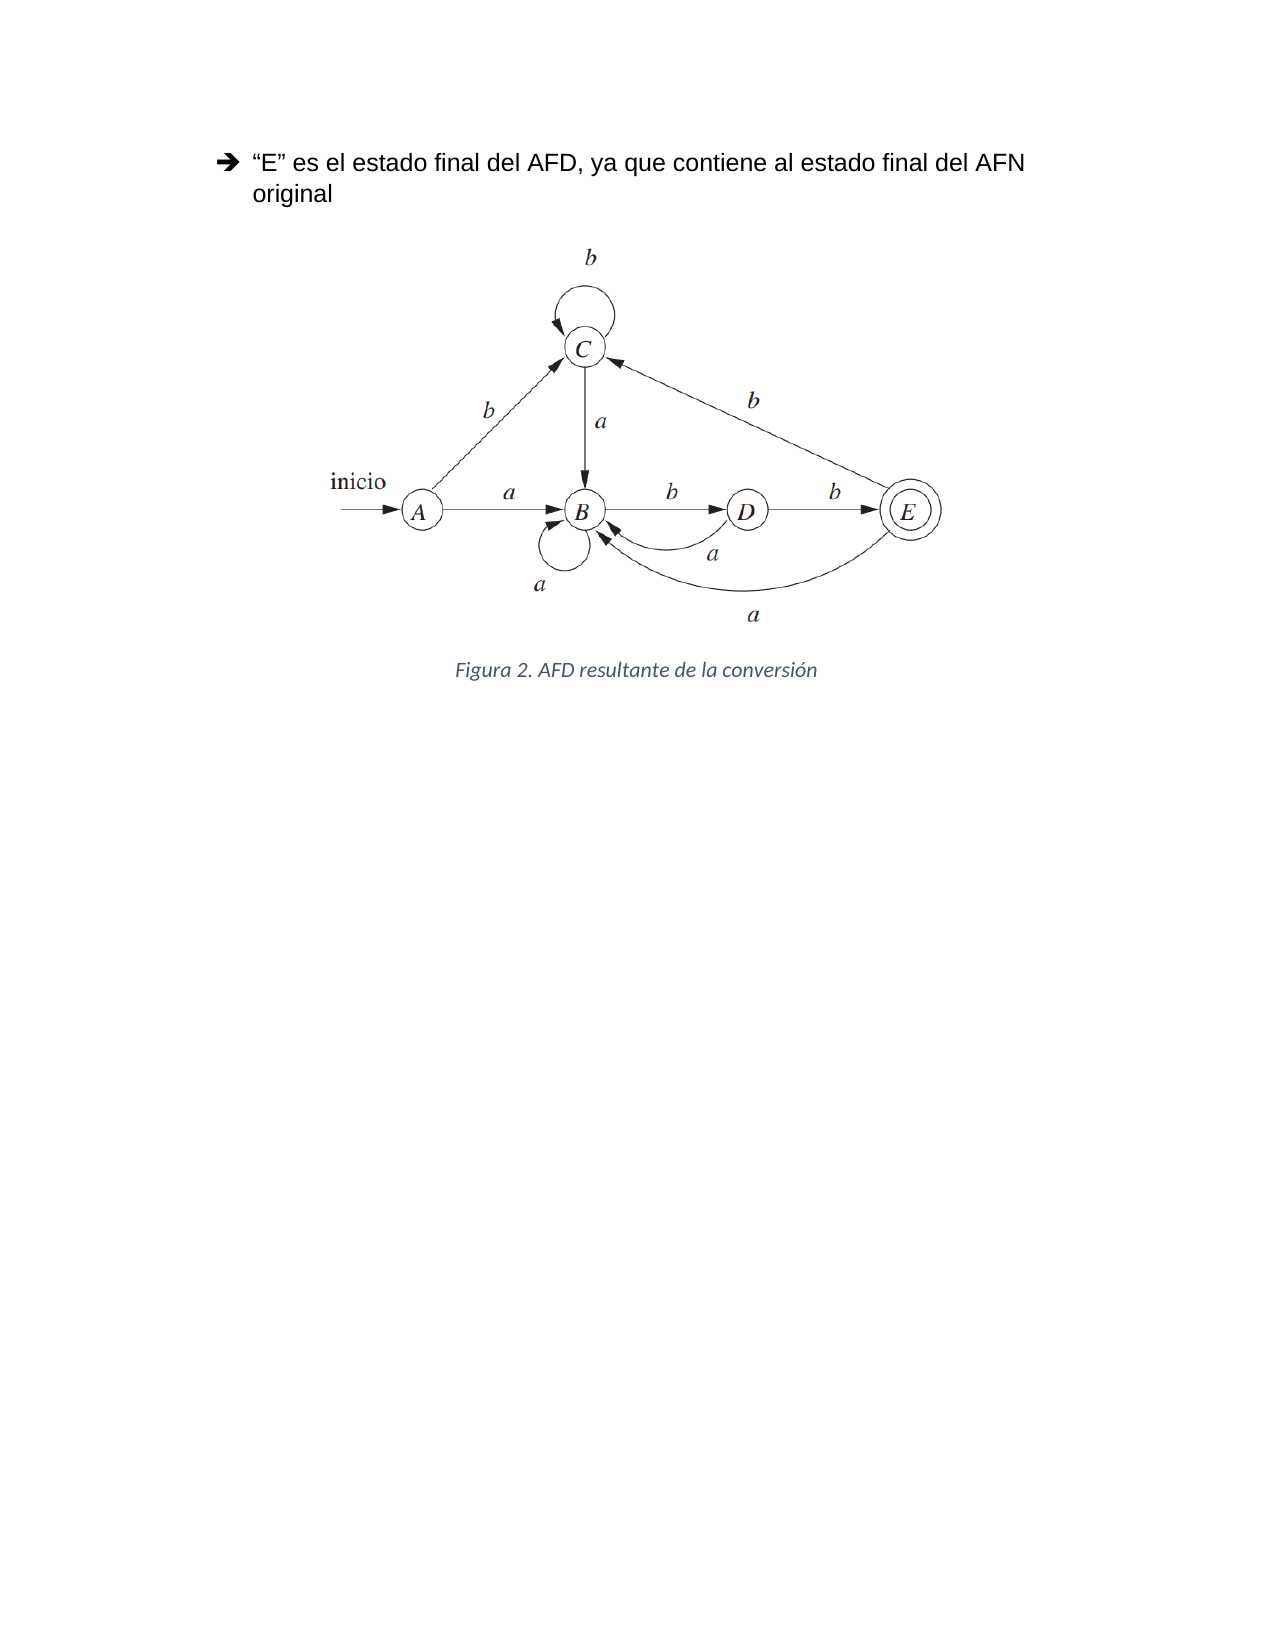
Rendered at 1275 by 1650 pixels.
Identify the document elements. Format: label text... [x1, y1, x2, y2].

picture [303, 226, 972, 638]
list “E” es el estado final del AFD, ya que contiene al estado final del AFN original [215, 148, 1098, 207]
text Figura 2. AFD resultante de la conversión [177, 656, 1098, 683]
